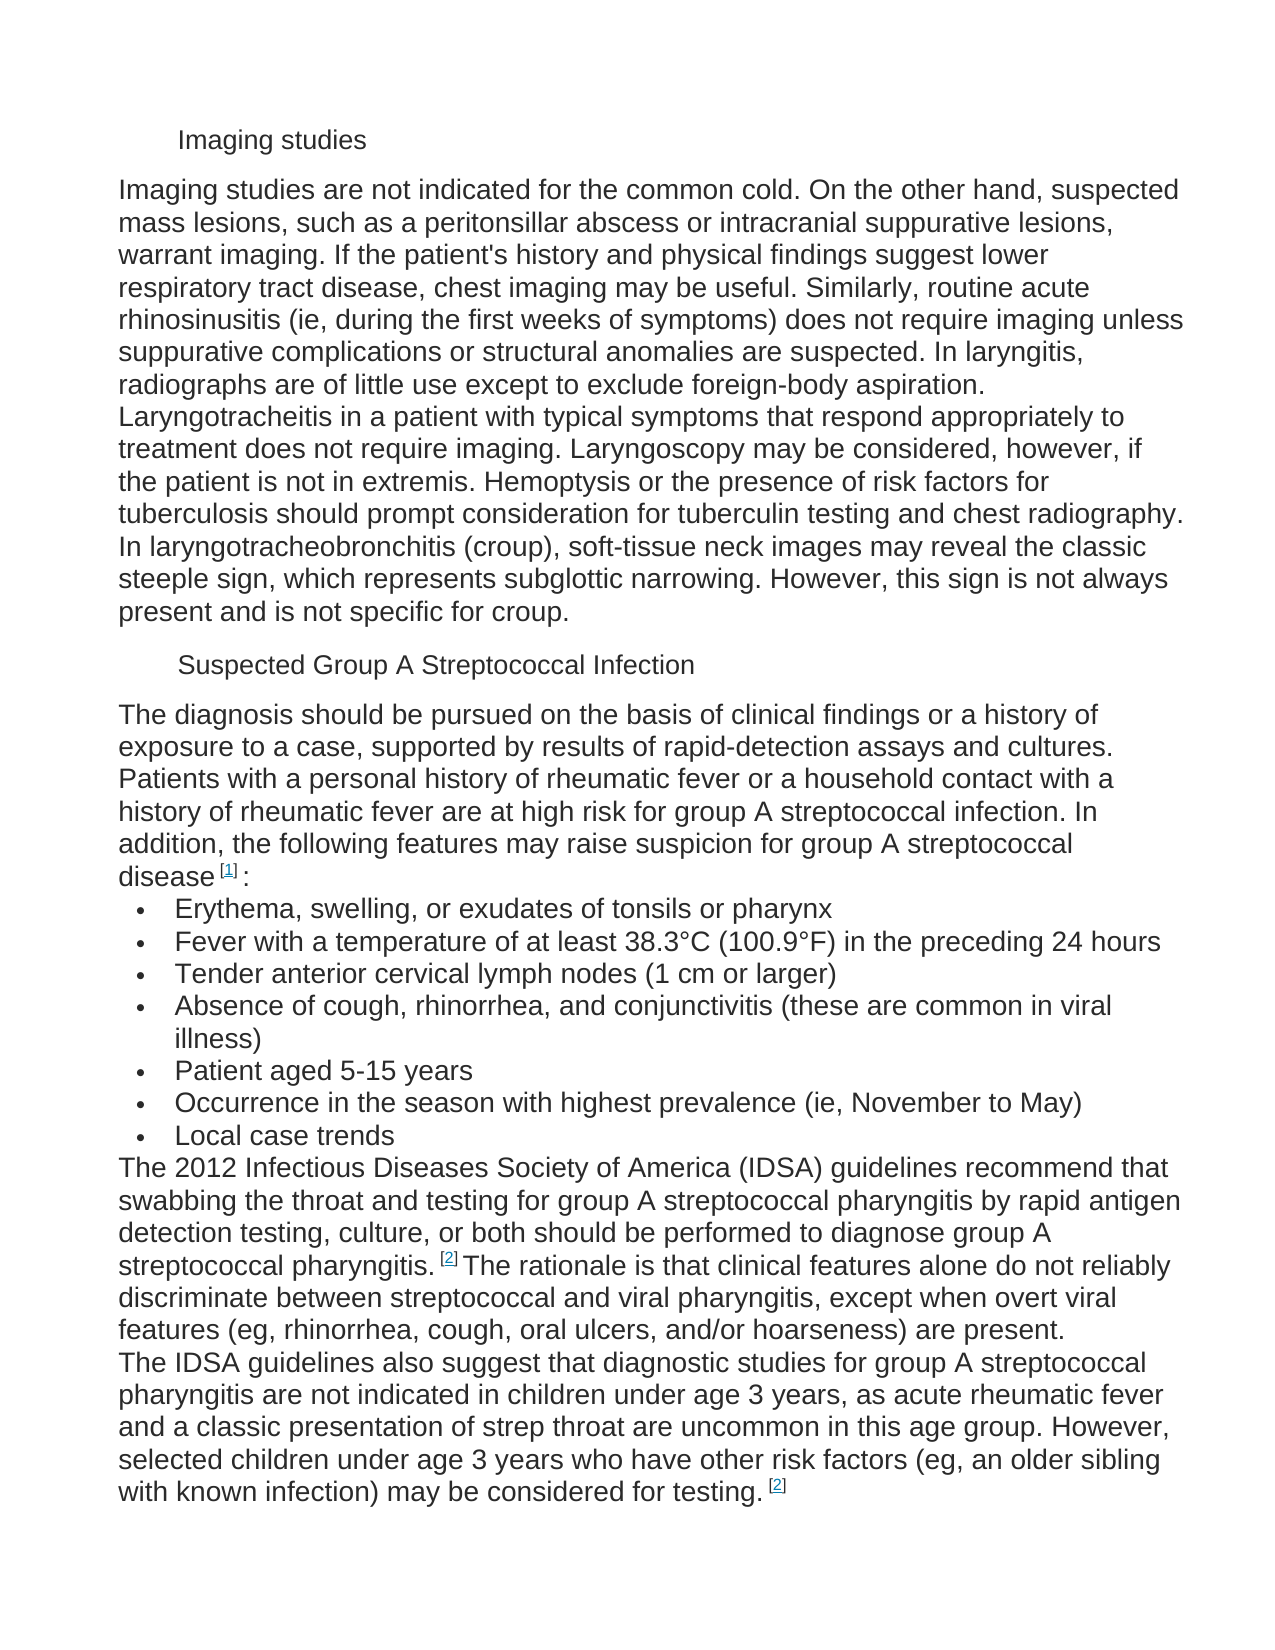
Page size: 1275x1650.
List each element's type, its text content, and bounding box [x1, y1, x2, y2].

text In laryngotracheobronchitis (croup), soft-tissue neck images may reveal the classic steeple sign, which represents subglottic narrowing. However, this sign is not always present and is not specific for croup. [118, 530, 1186, 627]
subtitle Suspected Group A Streptococcal Infection [118, 642, 1186, 682]
text The diagnosis should be pursued on the basis of clinical findings or a history of exposure to a case, supported by results of rapid-detection assays and cultures. Patients with a personal history of rheumatic fever or a household contact with a history of rheumatic fever are at high risk for group A streptococcal infection. In addition, the following features may raise suspicion for group A streptococcal disease [1] : [118, 698, 1186, 892]
subtitle Imaging studies [118, 118, 1186, 158]
list Erythema, swelling, or exudates of tonsils or pharynx [137, 892, 1186, 924]
list Absence of cough, rhinorrhea, and conjunctivitis (these are common in viral illness) [137, 989, 1186, 1054]
text The IDSA guidelines also suggest that diagnostic studies for group A streptococcal pharyngitis are not indicated in children under age 3 years, as acute rheumatic fever and a classic presentation of strep throat are uncommon in this age group. However, selected children under age 3 years who have other risk factors (eg, an older sibling with known infection) may be considered for testing. [2] [118, 1346, 1186, 1508]
text Laryngotracheitis in a patient with typical symptoms that respond appropriately to treatment does not require imaging. Laryngoscopy may be considered, however, if the patient is not in extremis. Hemoptysis or the presence of risk factors for tuberculosis should prompt consideration for tuberculin testing and chest radiography. [118, 400, 1186, 530]
text The 2012 Infectious Diseases Society of America (IDSA) guidelines recommend that swabbing the throat and testing for group A streptococcal pharyngitis by rapid antigen detection testing, culture, or both should be performed to diagnose group A streptococcal pharyngitis. [2] The rationale is that clinical features alone do not reliably discriminate between streptococcal and viral pharyngitis, except when overt viral features (eg, rhinorrhea, cough, oral ulcers, and/or hoarseness) are present. [118, 1151, 1186, 1346]
list Occurrence in the season with highest prevalence (ie, November to May) [137, 1086, 1186, 1119]
list Local case trends [137, 1119, 1186, 1151]
list Fever with a temperature of at least 38.3°C (100.9°F) in the preceding 24 hours [137, 924, 1186, 957]
list Patient aged 5-15 years [137, 1054, 1186, 1086]
list Tender anterior cervical lymph nodes (1 cm or larger) [137, 957, 1186, 989]
text Imaging studies are not indicated for the common cold. On the other hand, suspected mass lesions, such as a peritonsillar abscess or intracranial suppurative lesions, warrant imaging. If the patient's history and physical findings suggest lower respiratory tract disease, chest imaging may be useful. Similarly, routine acute rhinosinusitis (ie, during the first weeks of symptoms) does not require imaging unless suppurative complications or structural anomalies are suspected. In laryngitis, radiographs are of little use except to exclude foreign-body aspiration. [118, 173, 1186, 400]
